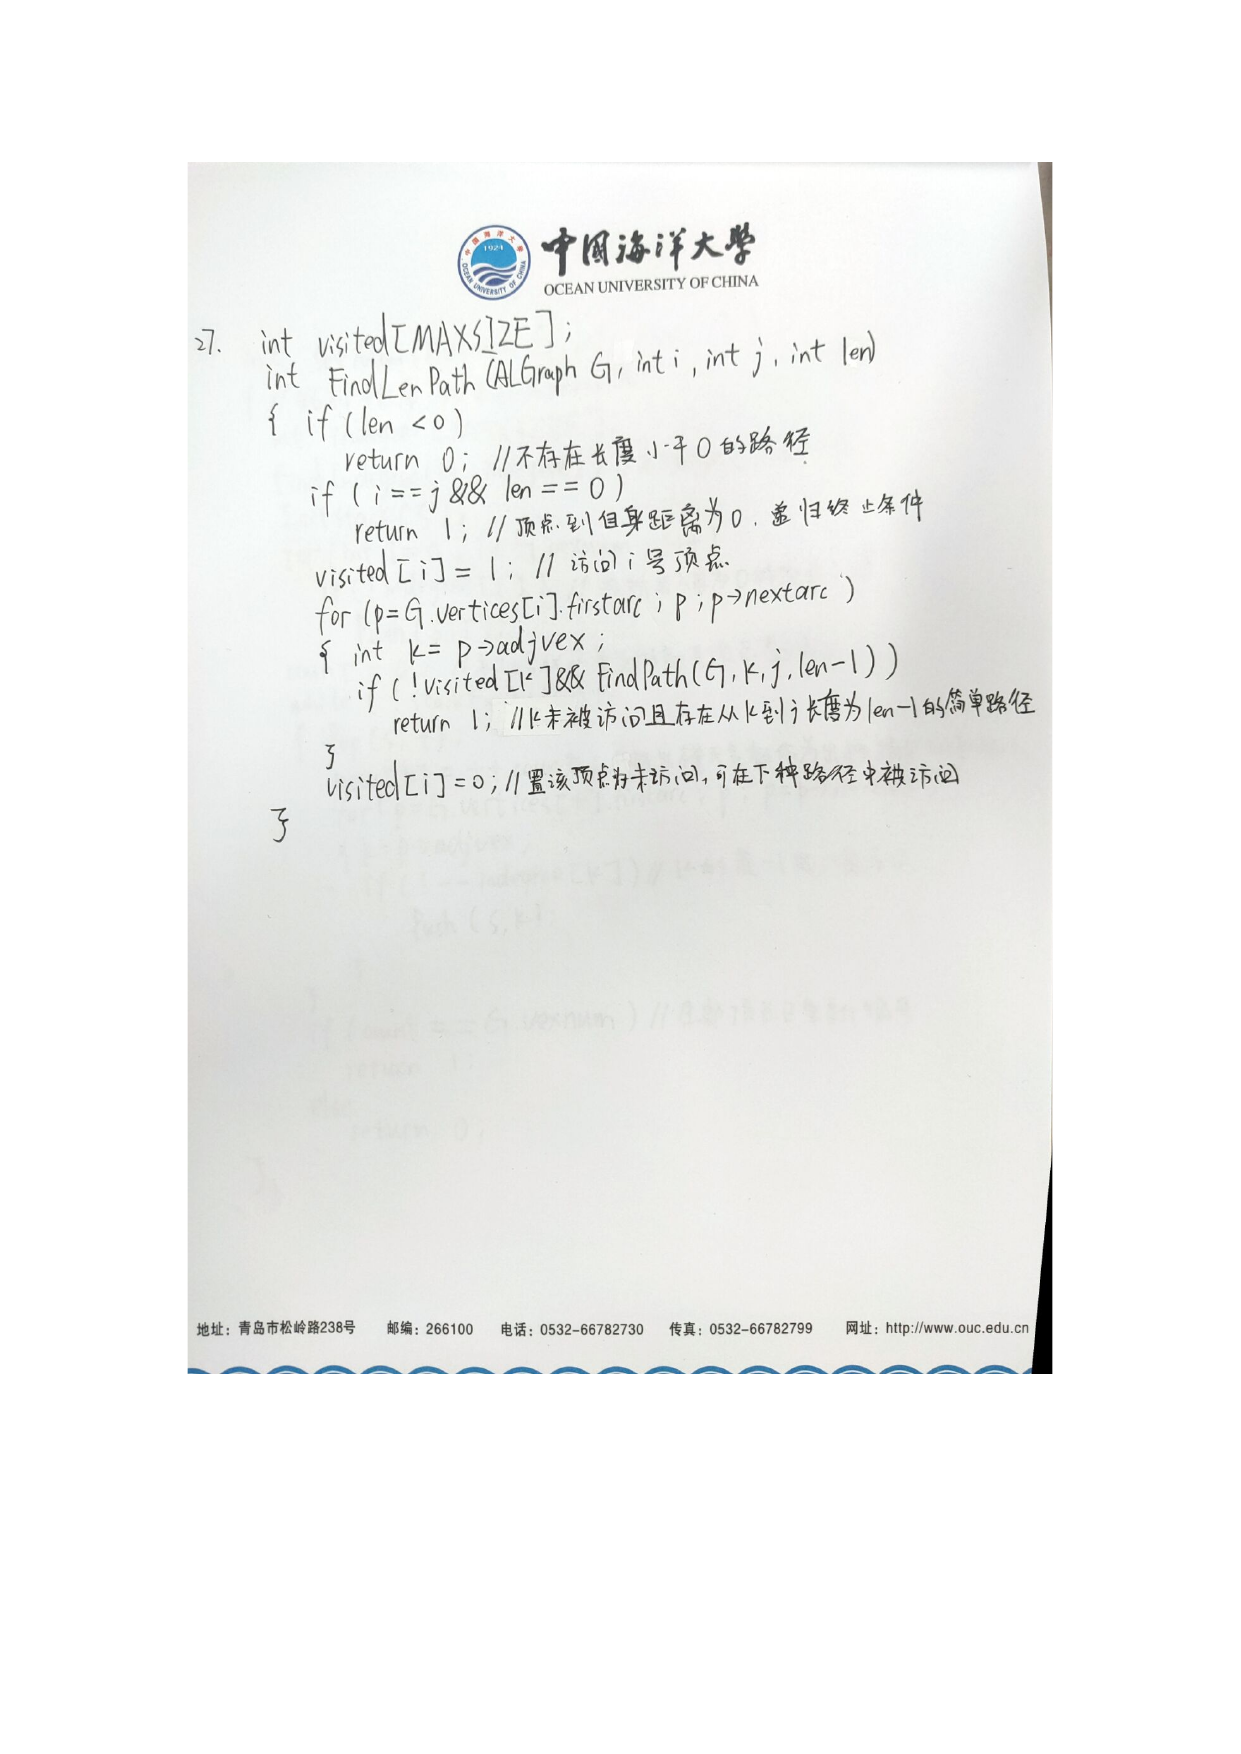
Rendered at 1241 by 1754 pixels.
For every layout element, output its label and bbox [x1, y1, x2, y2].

picture [187, 162, 1053, 1374]
